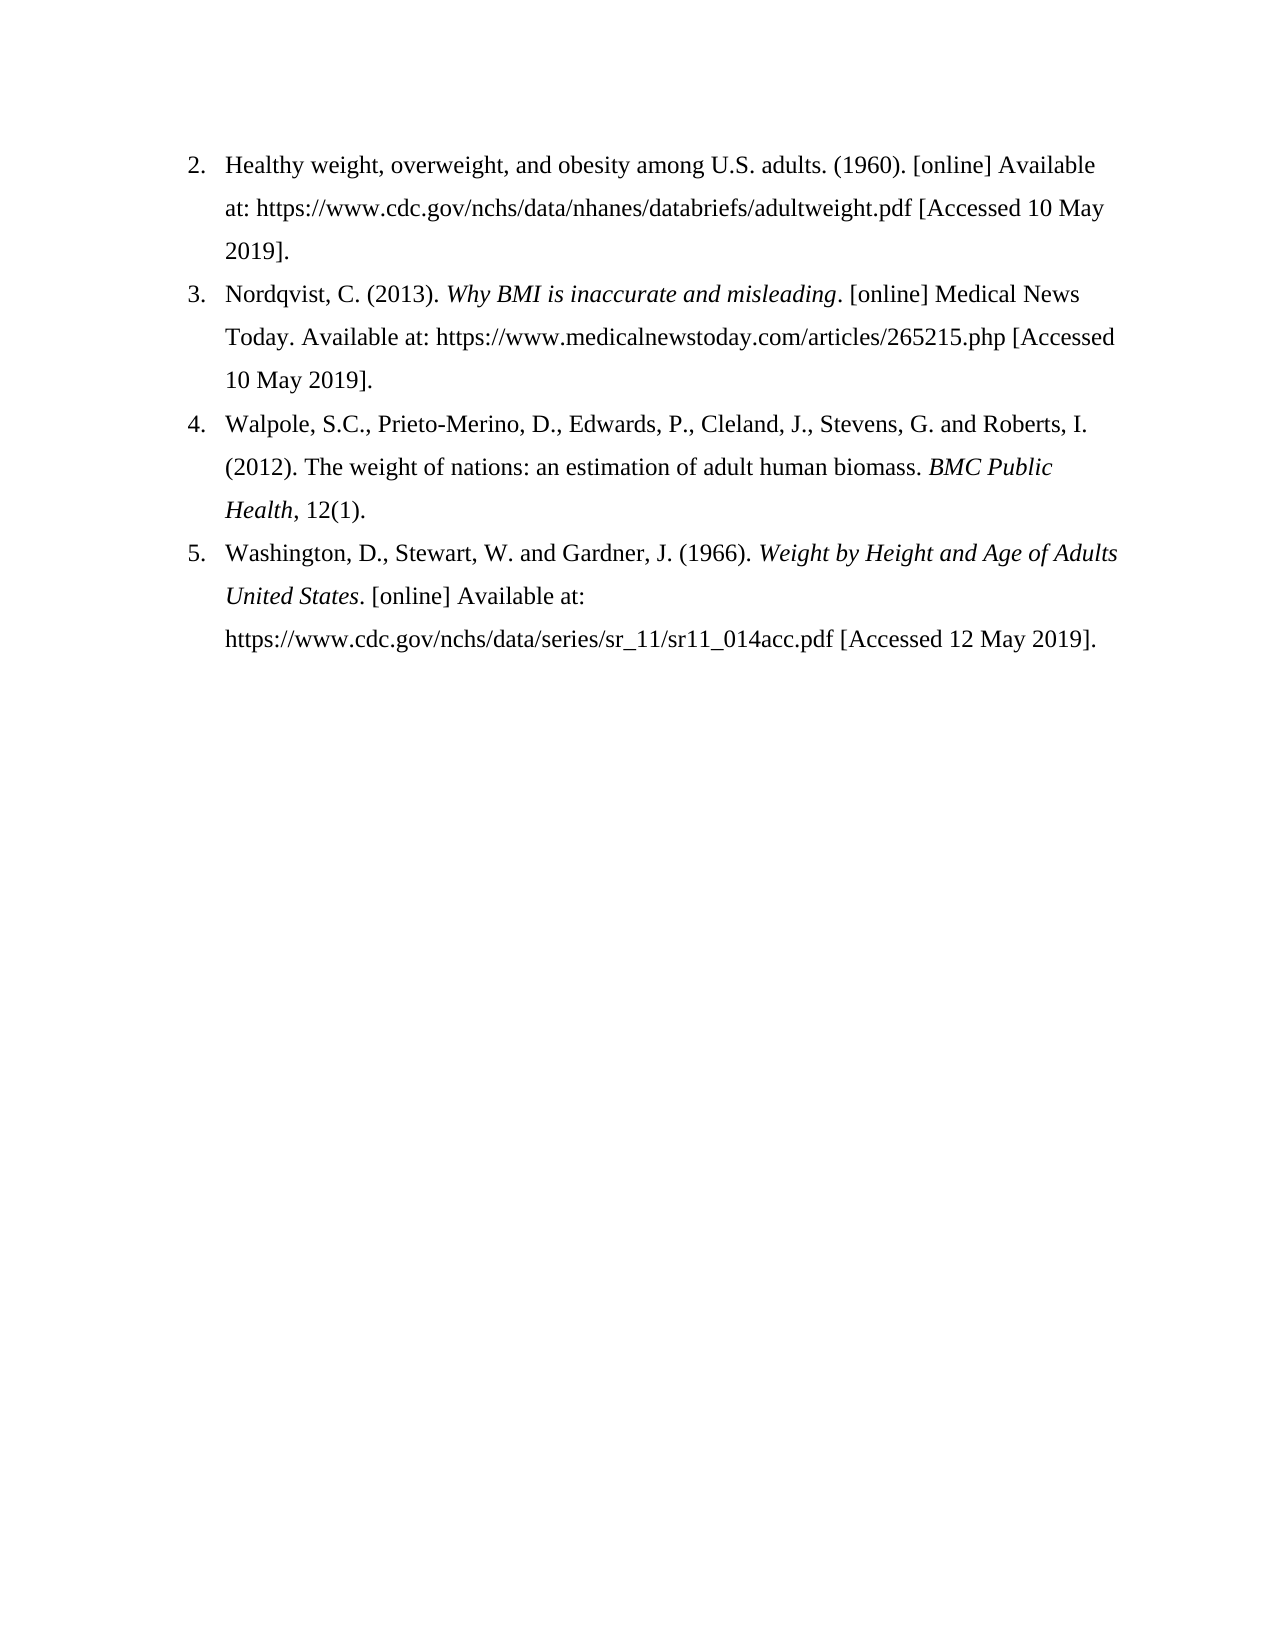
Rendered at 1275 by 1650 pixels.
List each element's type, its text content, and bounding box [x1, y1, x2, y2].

list Healthy weight, overweight, and obesity among U.S. adults. (1960). [online] Available at: https://www.cdc.gov/nchs/data/nhanes/databriefs/adultweight.pdf [Accessed 10 May 2019]. [187, 150, 1125, 265]
list Nordqvist, C. (2013). Why BMI is inaccurate and misleading. [online] Medical News Today. Available at: https://www.medicalnewstoday.com/articles/265215.php [Accessed 10 May 2019]. [187, 279, 1125, 394]
list Washington, D., Stewart, W. and Gardner, J. (1966). Weight by Height and Age of Adults United States. [online] Available at: https://www.cdc.gov/nchs/data/series/sr_11/sr11_014acc.pdf [Accessed 12 May 2019]. [187, 538, 1125, 653]
list Walpole, S.C., Prieto-Merino, D., Edwards, P., Cleland, J., Stevens, G. and Roberts, I. (2012). The weight of nations: an estimation of adult human biomass. BMC Public Health, 12(1). [187, 409, 1125, 524]
